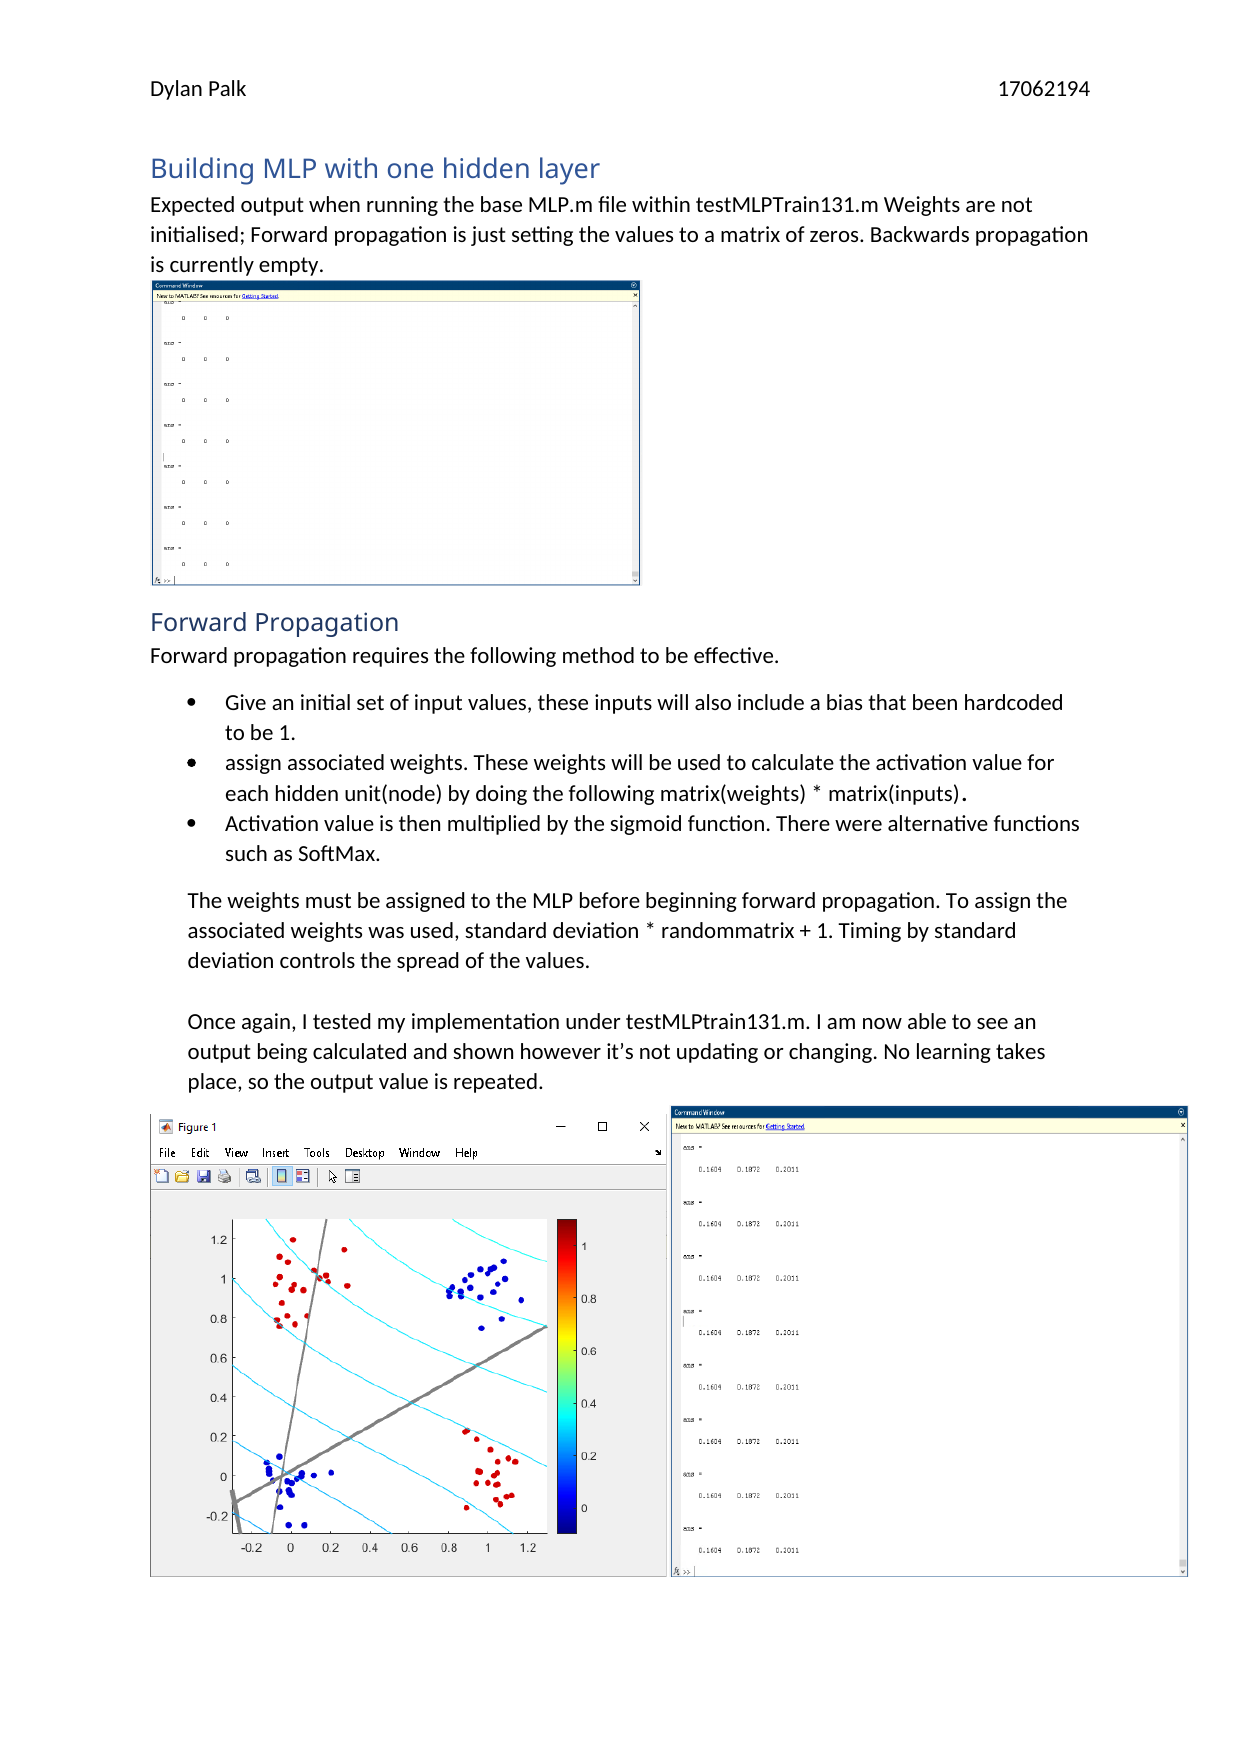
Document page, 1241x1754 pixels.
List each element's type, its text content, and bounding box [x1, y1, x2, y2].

picture [669, 1105, 1190, 1577]
list assign associated weights. These weights will be used to calculate the activation value for each hidden unit(node) by doing the following matrix(weights) * matrix(inputs). [187, 748, 1090, 807]
picture [150, 280, 643, 586]
list Give an initial set of input values, these inputs will also include a bias that been hardcoded to be 1. [187, 688, 1090, 746]
text The weights must be assigned to the MLP before beginning forward propagation. To assign the associated weights was used, standard deviation * randommatrix + 1. Timing by standard deviation controls the spread of the values. Once again, I tested my implementation under testMLPtrain131.m. I am now able to see an output being calculated and shown however it’s not updating or changing. No learning takes place, so the output value is repeated. [187, 886, 1090, 1095]
subtitle Building MLP with one hidden layer [150, 150, 1090, 187]
picture [150, 1114, 667, 1577]
text Forward propagation requires the following method to be effective. [150, 641, 1090, 669]
list Activation value is then multiplied by the sigmoid function. There were alternative functions such as SoftMax. [187, 809, 1090, 867]
subtitle Forward Propagation [150, 604, 1090, 638]
